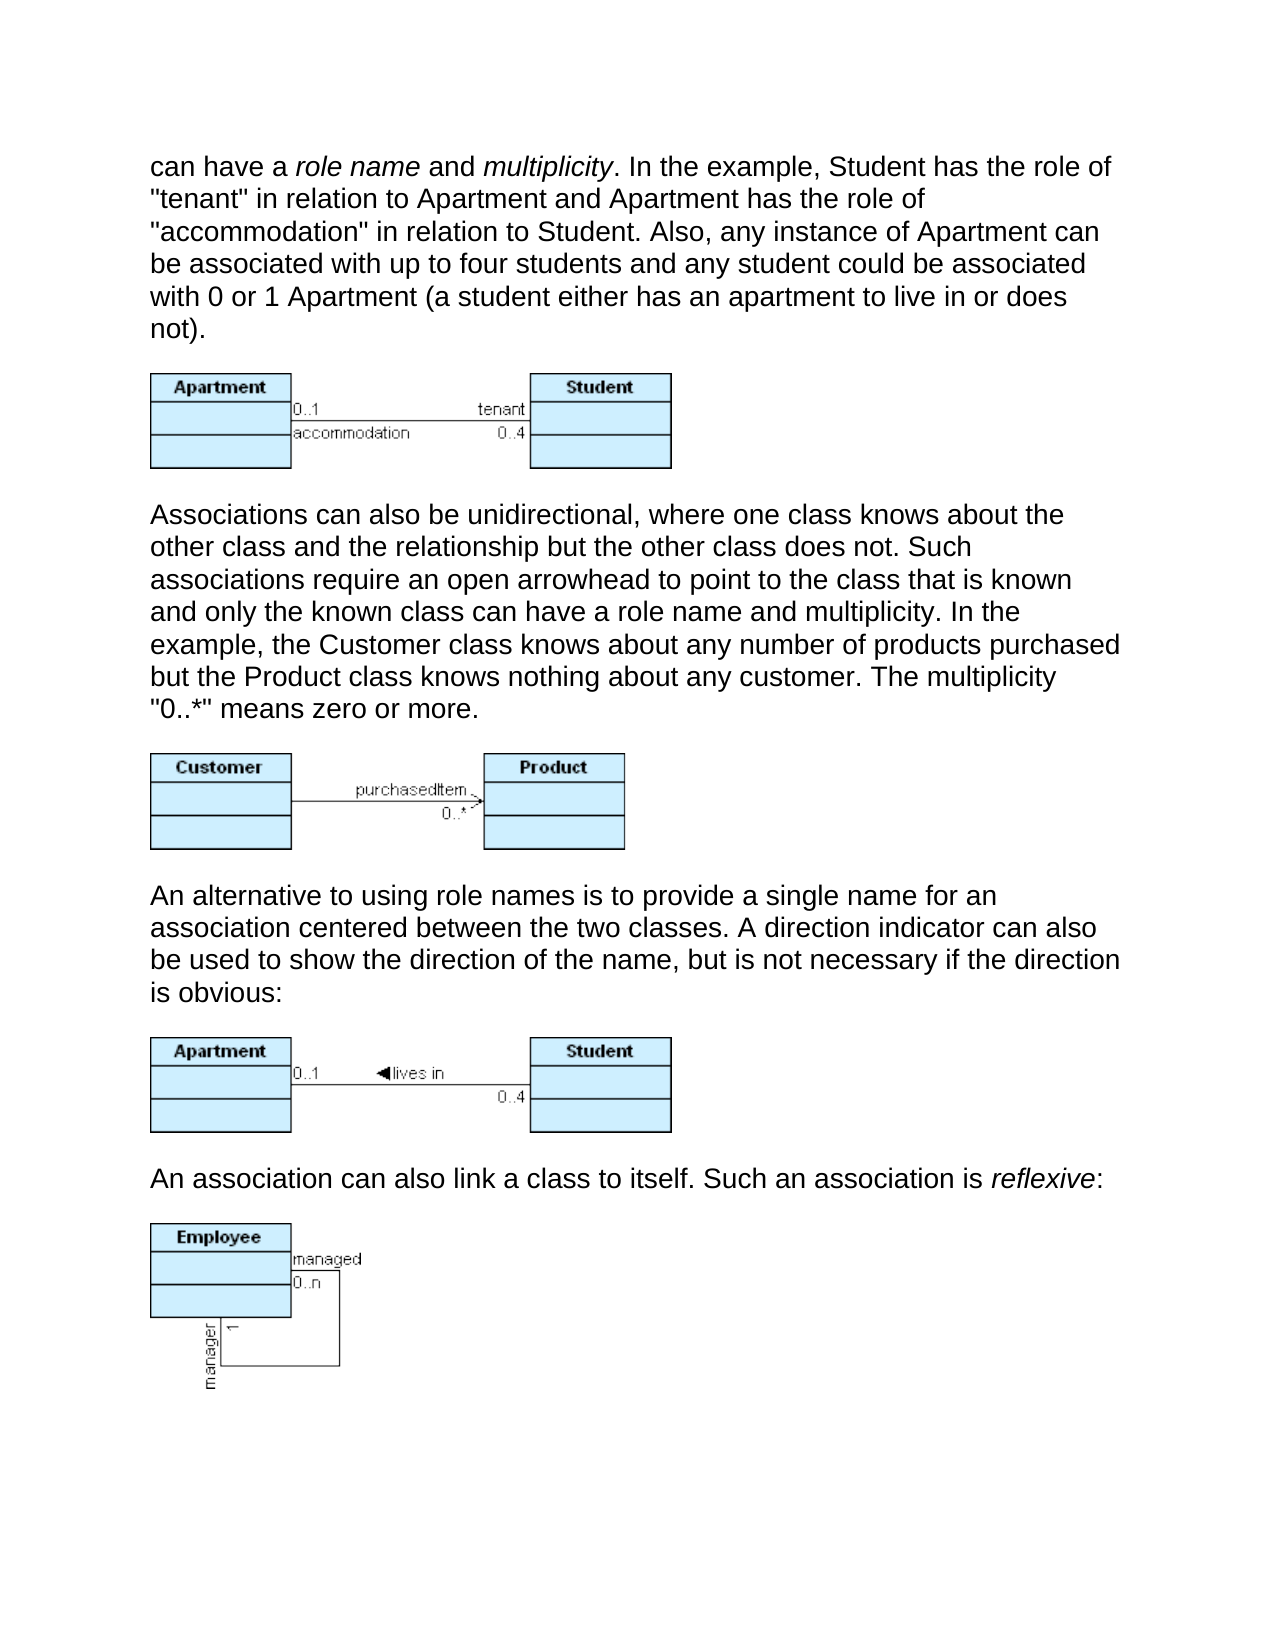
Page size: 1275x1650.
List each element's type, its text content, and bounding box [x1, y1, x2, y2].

picture [150, 753, 625, 850]
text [150, 150, 1125, 344]
text An alternative to using role names is to provide a single name for an association centered between the two classes. A direction indicator can also be used to show the direction of the name, but is not necessary if the direction is obvious: [150, 878, 1125, 1008]
text An association can also link a class to itself. Such an association is reflexive: [150, 1162, 1125, 1194]
picture [150, 1223, 361, 1389]
picture [150, 1037, 672, 1133]
picture [150, 373, 672, 469]
text Associations can also be unidirectional, where one class knows about the other class and the relationship but the other class does not. Such associations require an open arrowhead to point to the class that is known and only the known class can have a role name and multiplicity. In the example, the Customer class knows about any number of products purchased but the Product class knows nothing about any customer. The multiplicity "0..*" means zero or more. [150, 498, 1125, 725]
